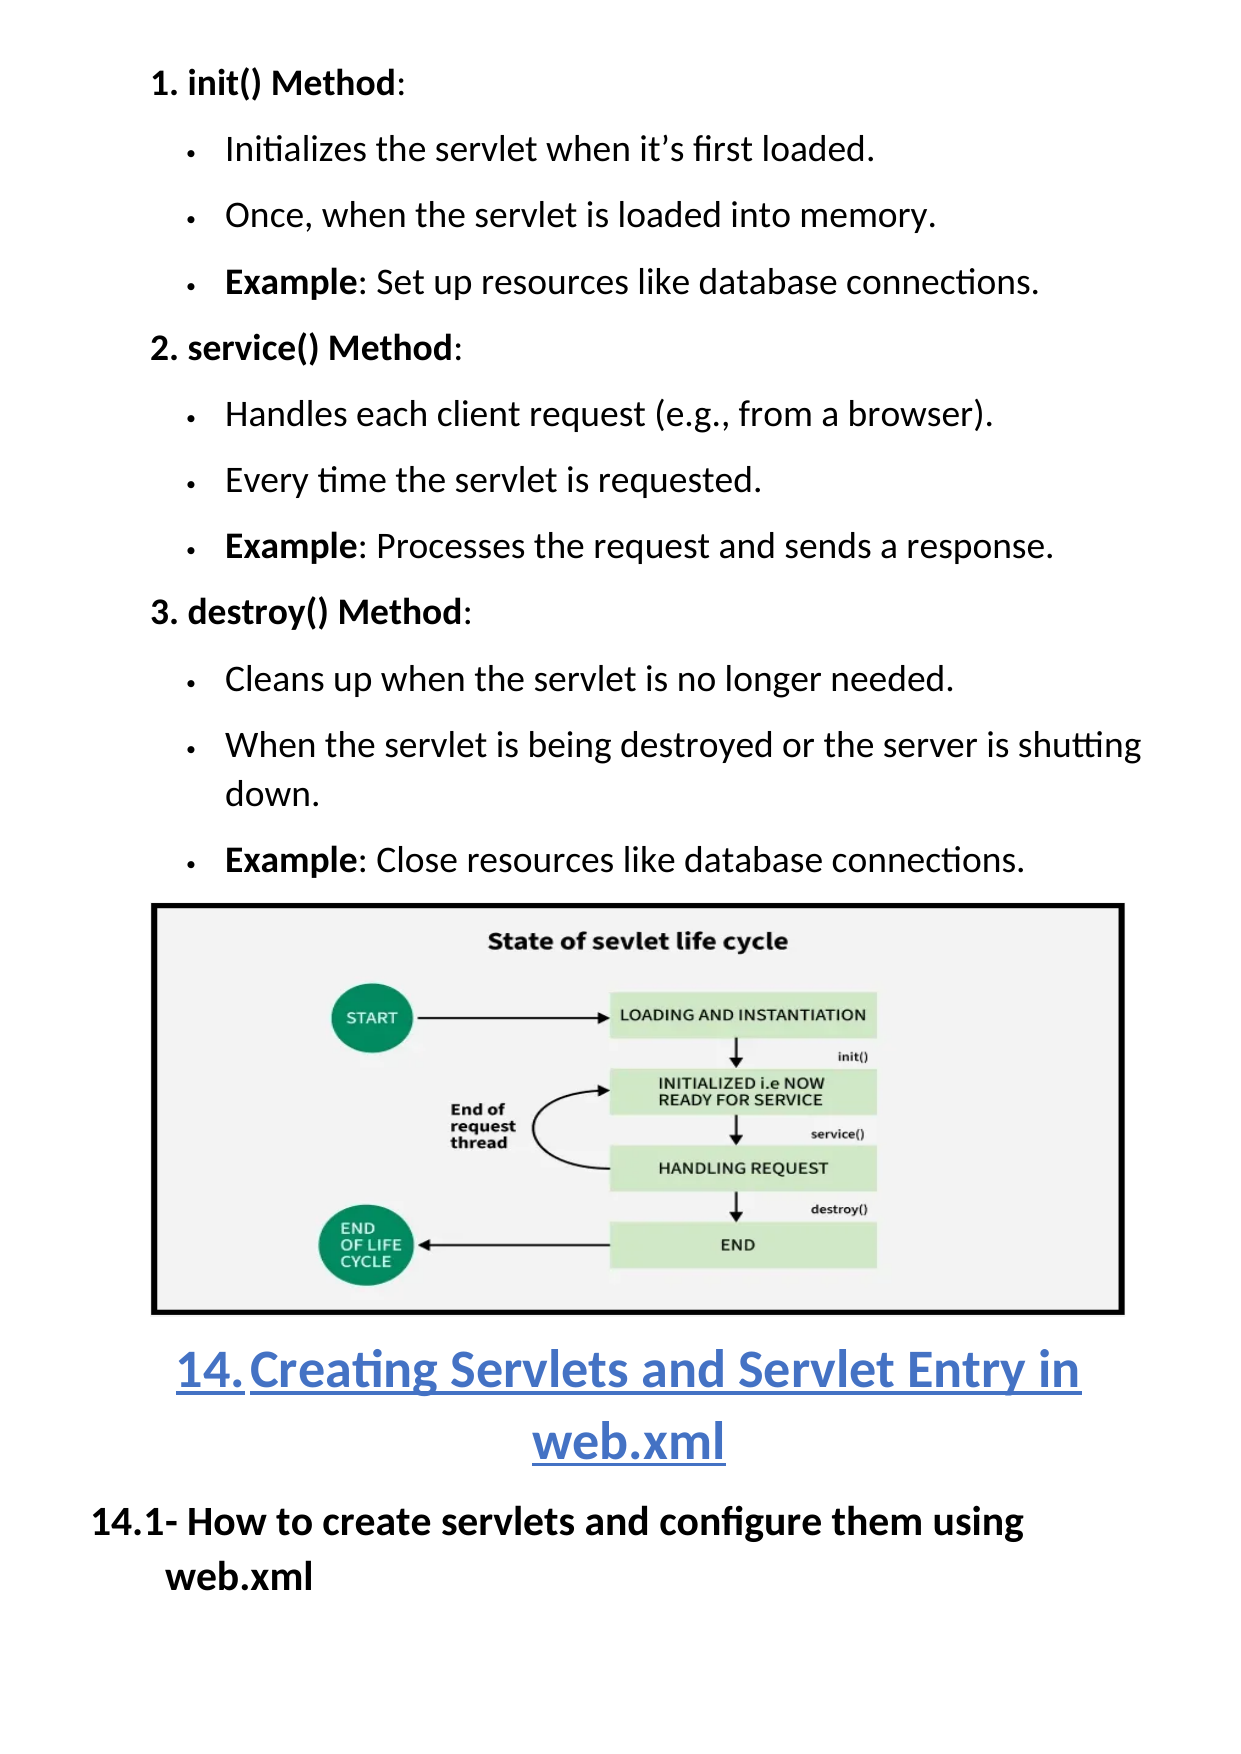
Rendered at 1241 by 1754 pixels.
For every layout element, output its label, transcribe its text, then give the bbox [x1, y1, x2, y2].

text 2. service() Method: [150, 324, 1167, 369]
text 3. destroy() Method: [150, 588, 1167, 634]
list Example: Close resources like database connections. [187, 836, 1167, 882]
list Every time the servlet is requested. [187, 456, 1167, 502]
list Once, when the servlet is loaded into memory. [187, 191, 1167, 237]
list Example: Set up resources like database connections. [187, 258, 1167, 303]
list Initializes the servlet when it’s first loaded. [187, 125, 1167, 171]
list When the servlet is being destroyed or the server is shutting down. [187, 721, 1167, 816]
text 1. init() Method: [150, 59, 1167, 105]
list Handles each client request (e.g., from a browser). [187, 390, 1167, 436]
list Example: Processes the request and sends a response. [187, 522, 1167, 568]
list Cleans up when the servlet is no longer needed. [187, 654, 1167, 700]
picture [150, 902, 1126, 1317]
text 14. Creating Servlets and Servlet Entry in web.xml [91, 1335, 1167, 1473]
list - How to create servlets and configure them using web.xml [90, 1495, 1167, 1600]
